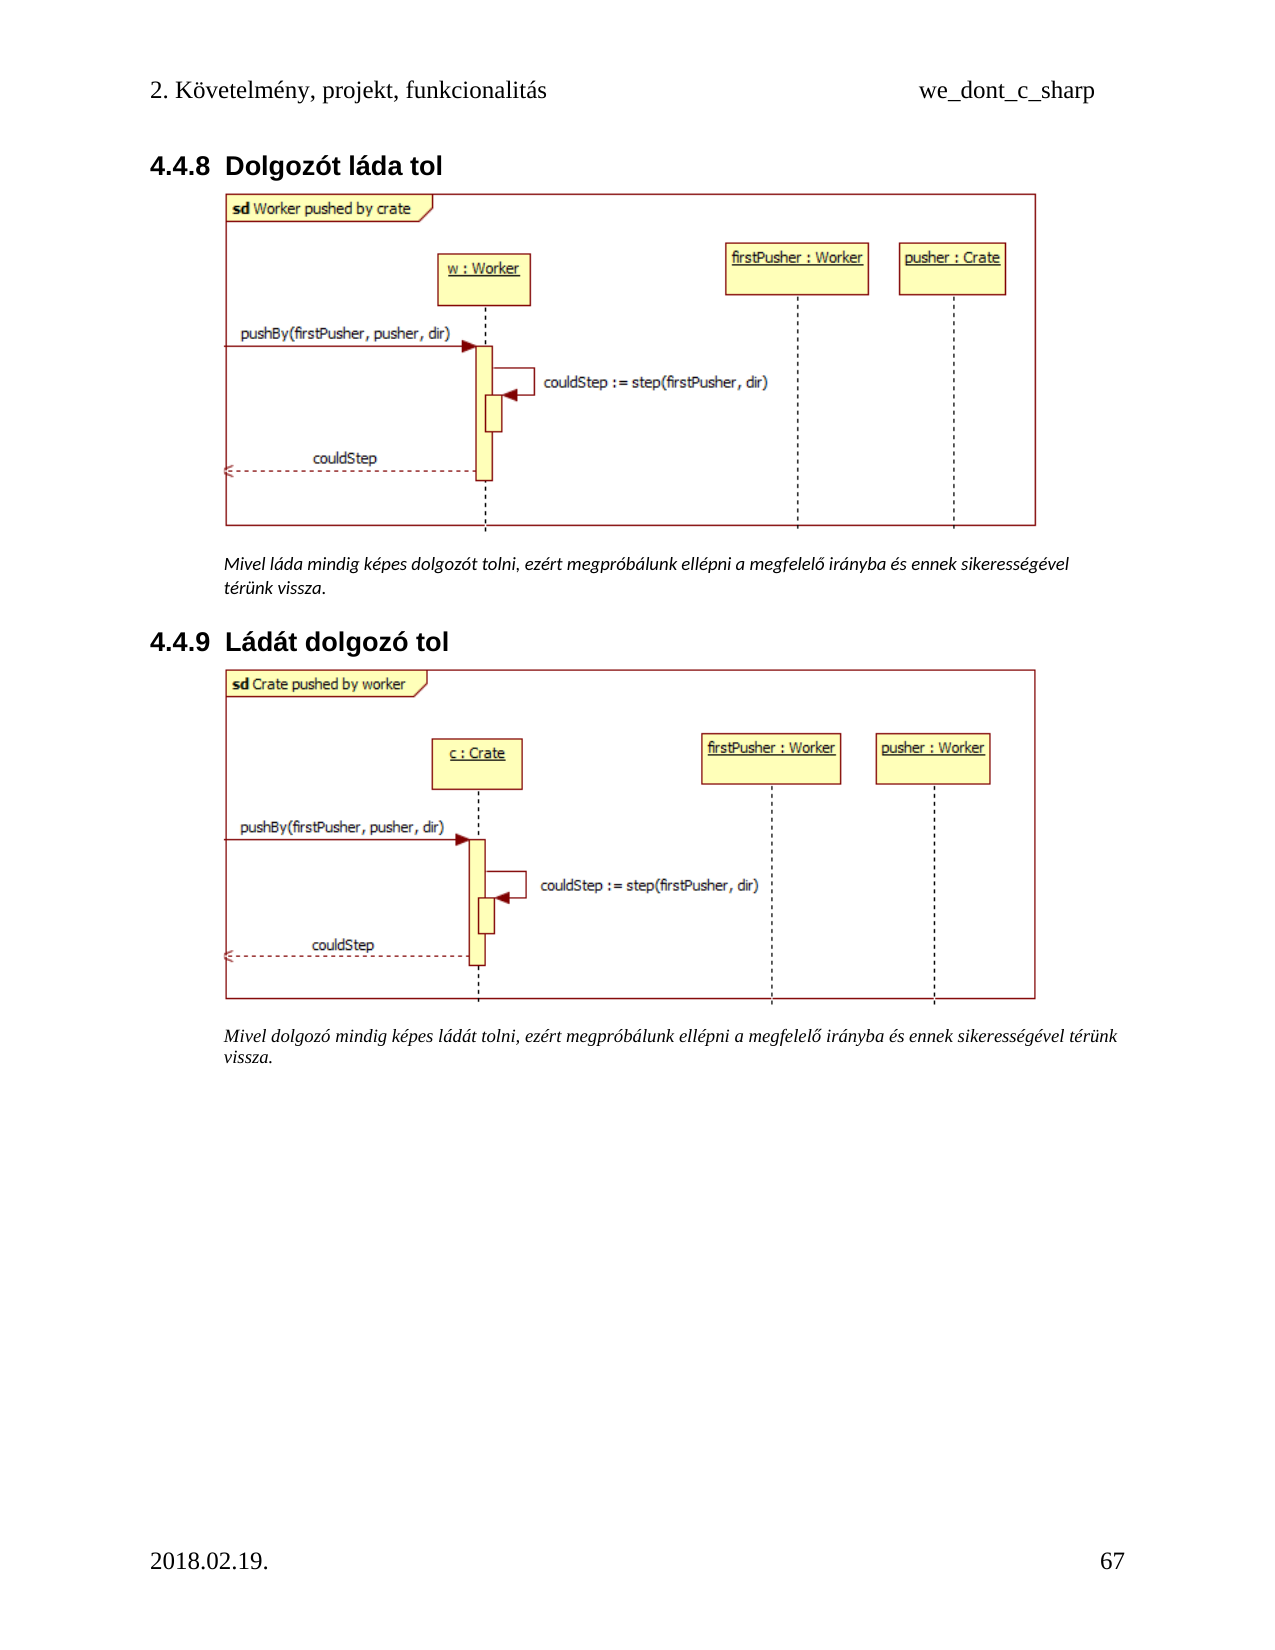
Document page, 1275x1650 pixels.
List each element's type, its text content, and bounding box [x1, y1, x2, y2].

text Mivel láda mindig képes dolgozót tolni, ezért megpróbálunk ellépni a megfelelő irányba és ennek sikerességével térünk vissza. [224, 552, 1125, 599]
picture [223, 663, 1041, 1006]
subtitle Ládát dolgozó tol [150, 626, 1125, 657]
text Mivel dolgozó mindig képes ládát tolni, ezért megpróbálunk ellépni a megfelelő irányba és ennek sikerességével térünk vissza. [224, 1024, 1125, 1068]
picture [223, 187, 1043, 533]
subtitle Dolgozót láda tol [150, 150, 1125, 181]
